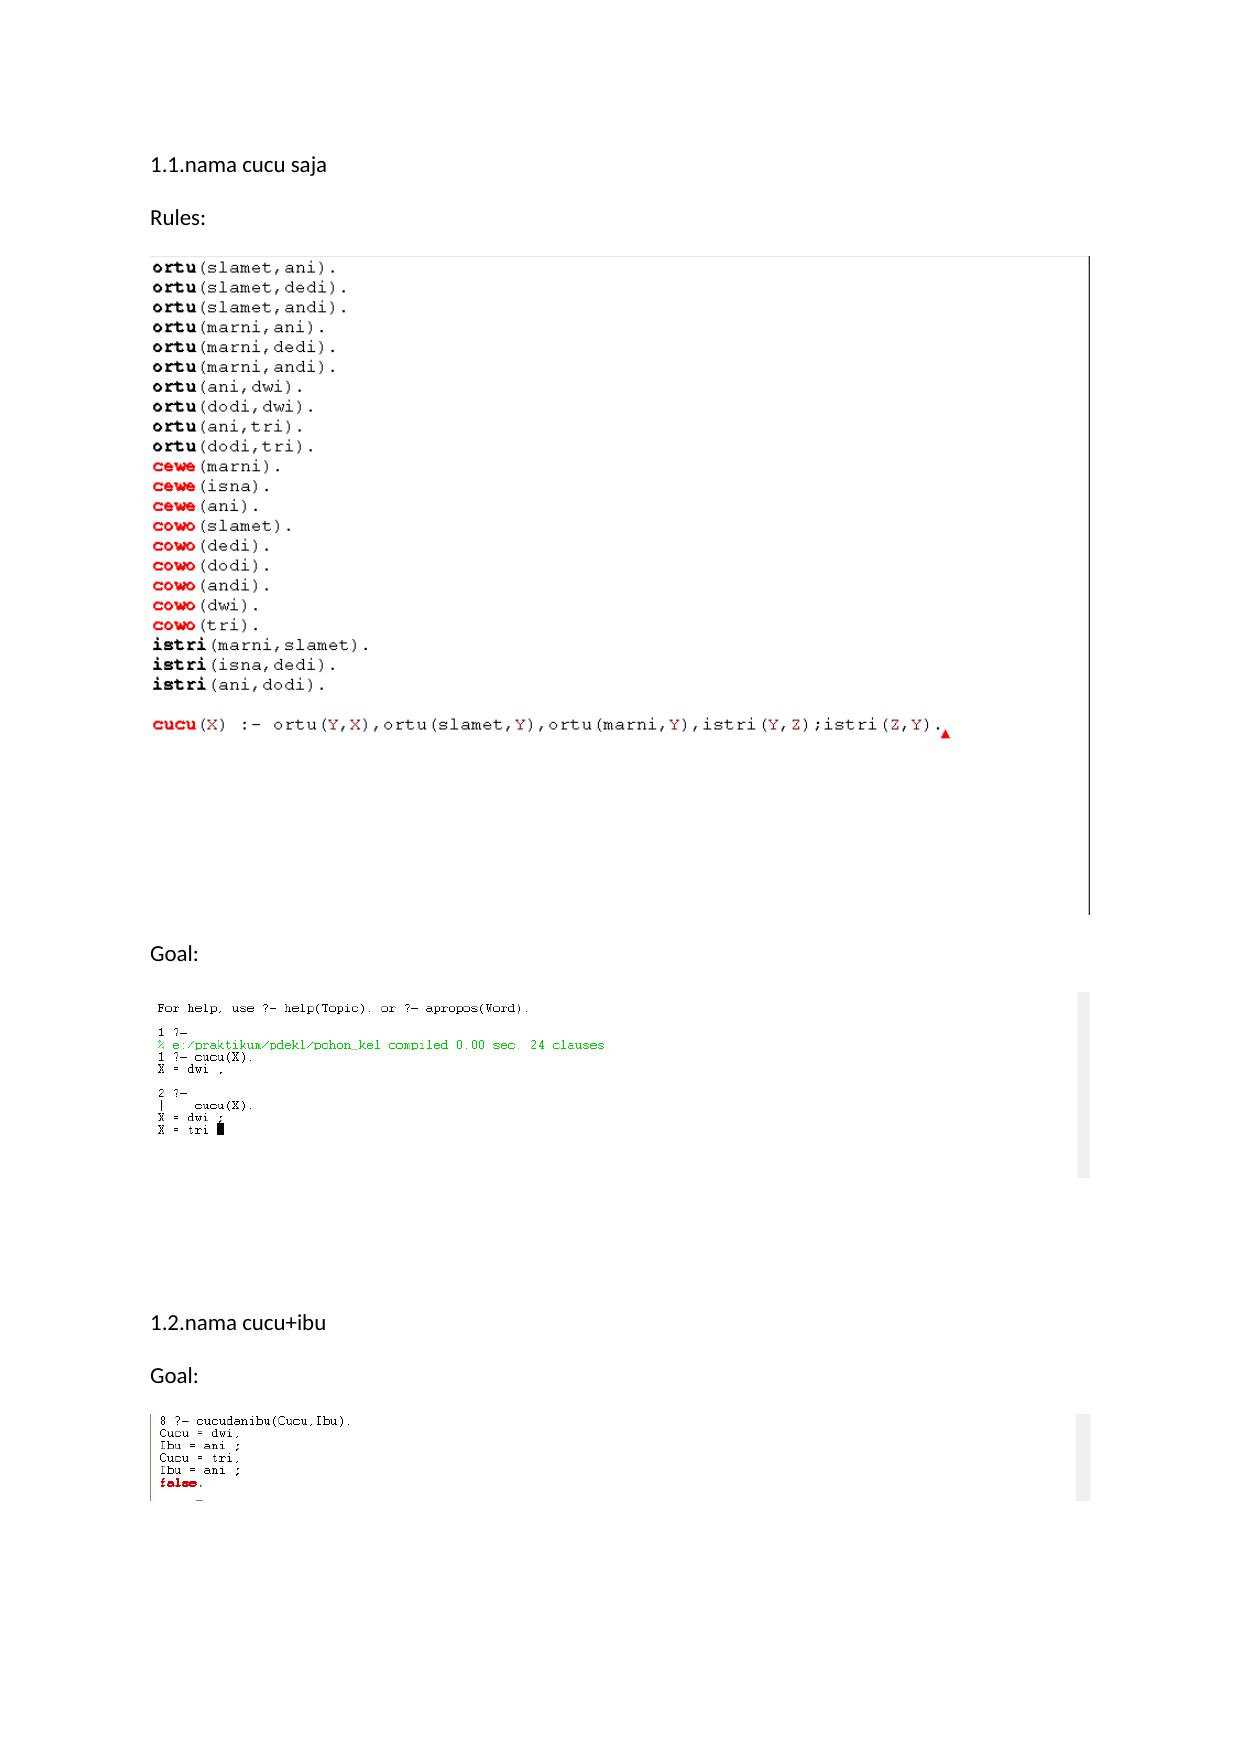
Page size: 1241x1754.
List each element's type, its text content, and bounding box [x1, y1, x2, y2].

text Goal: [150, 1361, 1090, 1389]
picture [150, 1414, 1091, 1501]
picture [150, 992, 1091, 1178]
text Goal: [150, 939, 1090, 967]
picture [150, 256, 1091, 915]
text 1.1.nama cucu saja [150, 150, 1090, 178]
text 1.2.nama cucu+ibu [150, 1308, 1090, 1336]
text Rules: [150, 203, 1090, 231]
